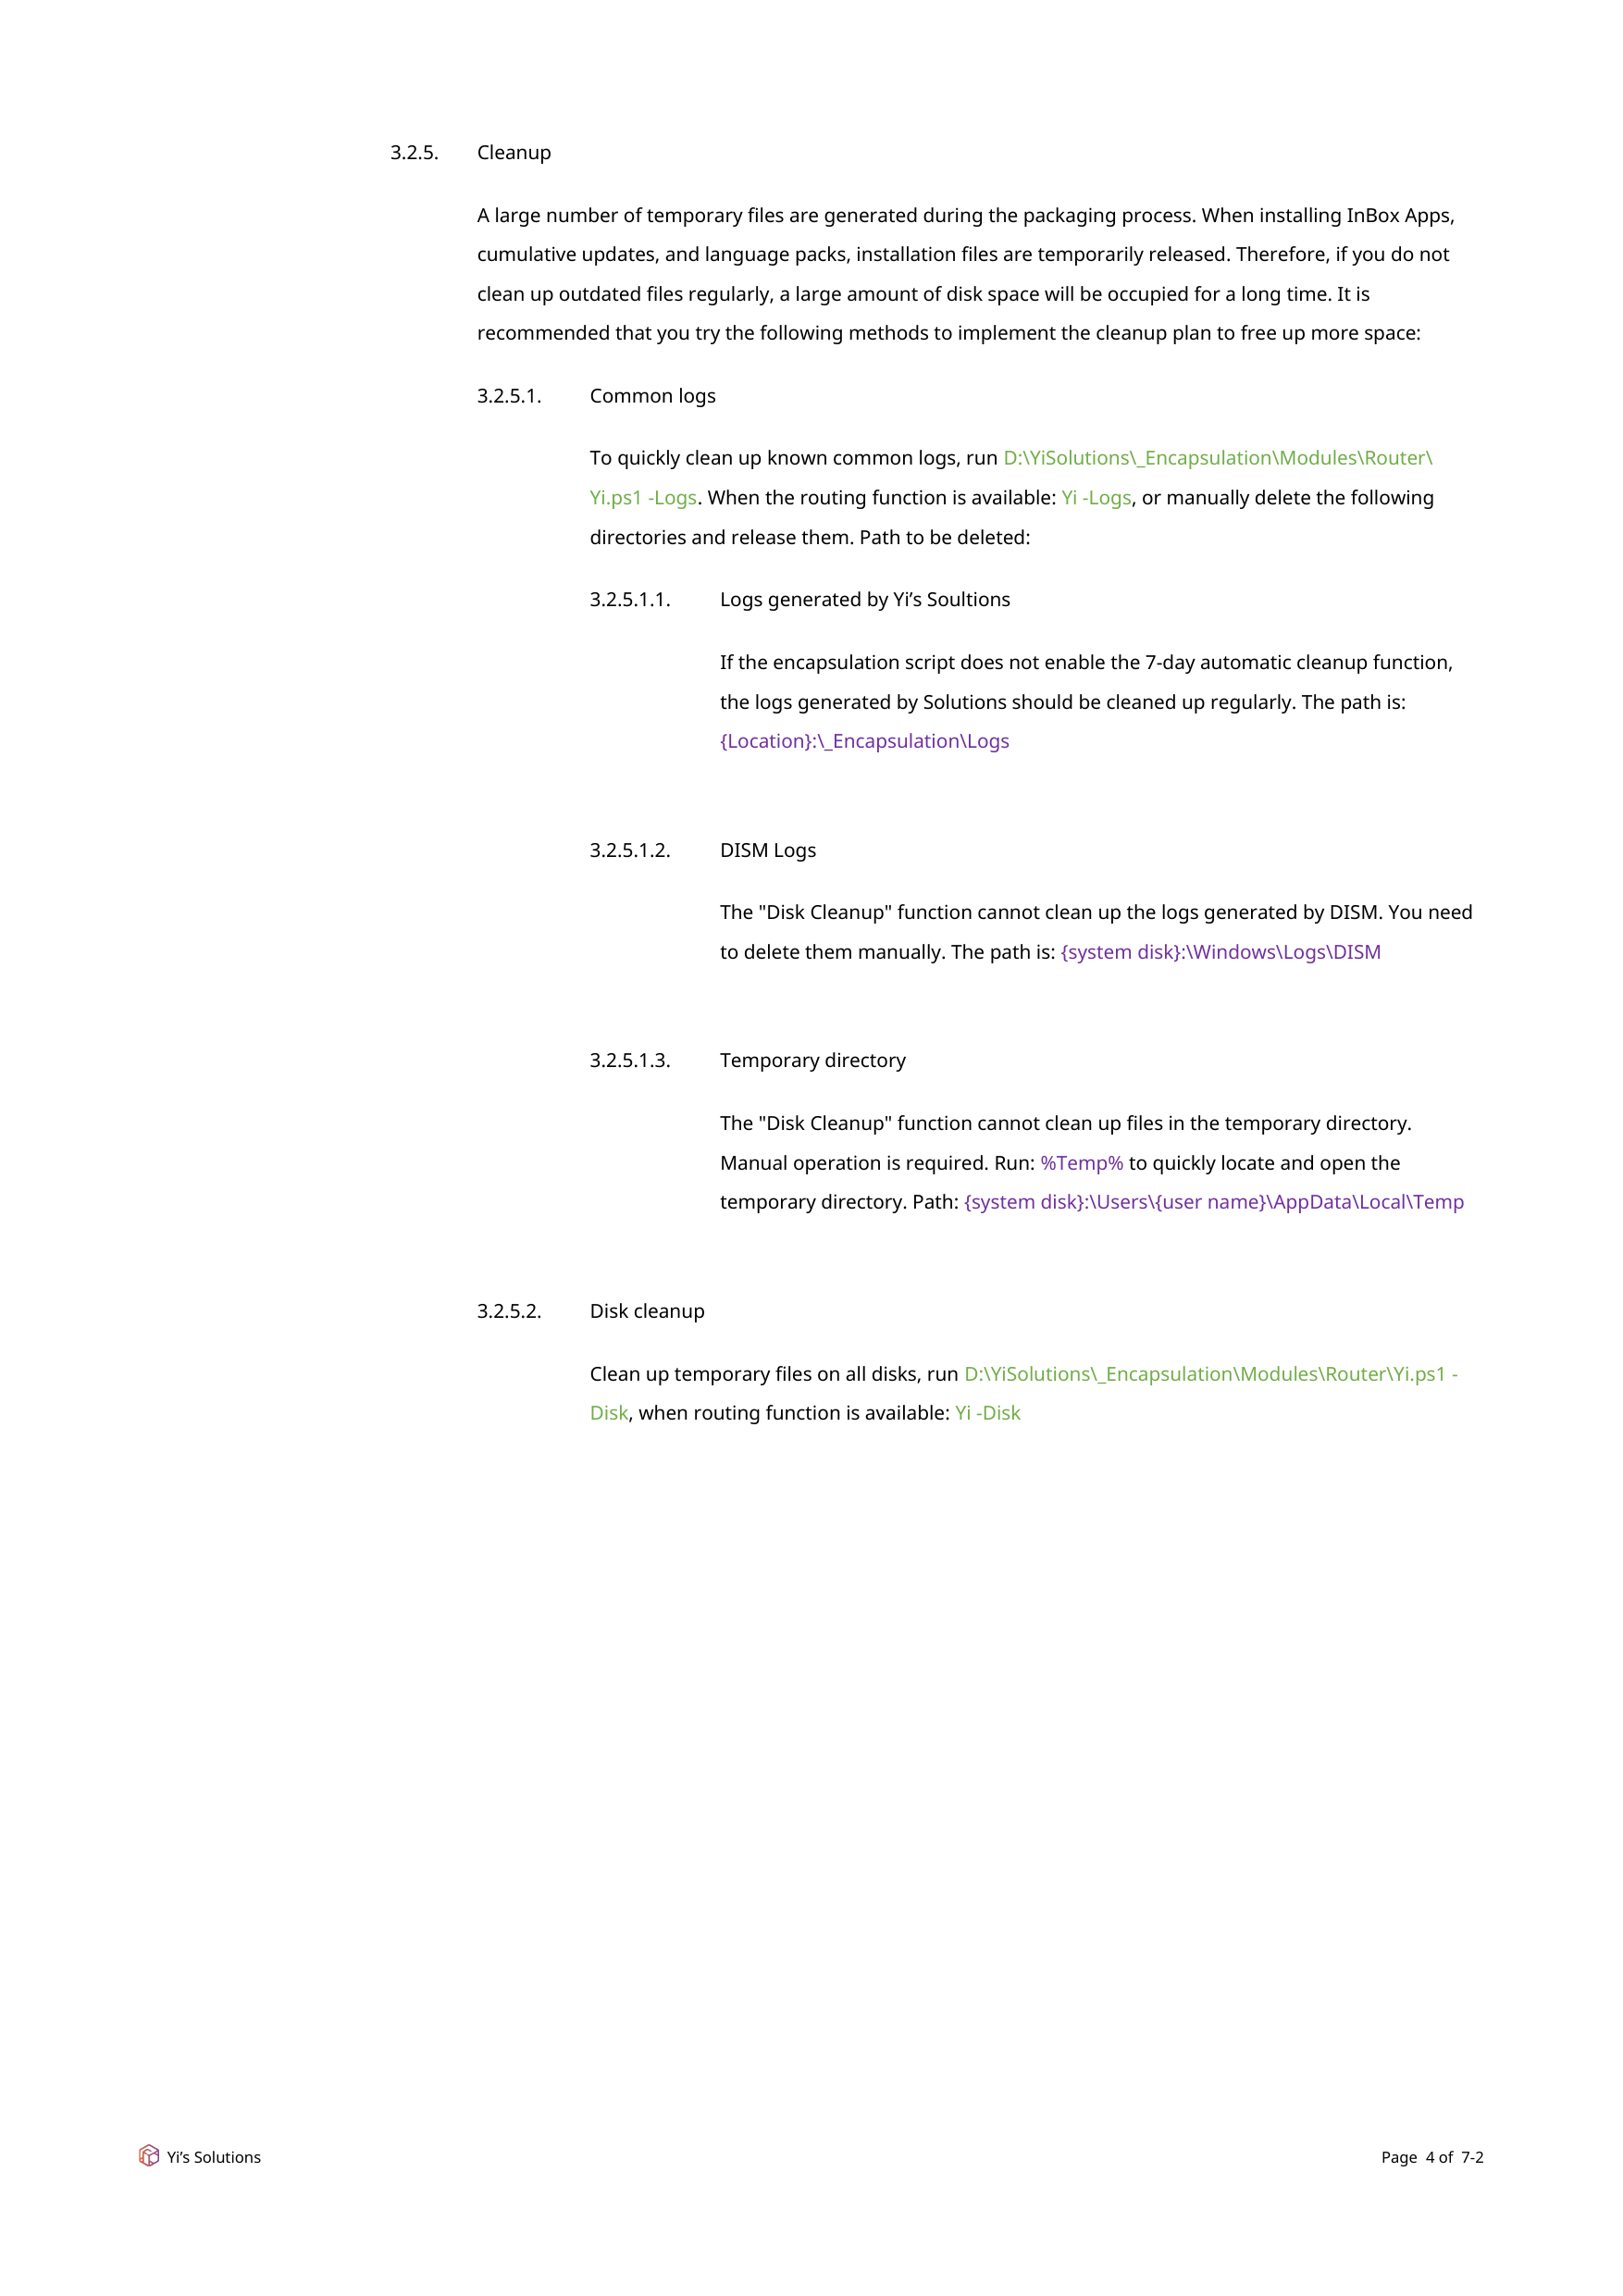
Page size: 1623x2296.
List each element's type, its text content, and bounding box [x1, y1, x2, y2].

list Logs generated by Yi’s Soultions [589, 586, 1484, 613]
picture [139, 2144, 159, 2166]
list To quickly clean up known common logs, run D:\YiSolutions\_Encapsulation\Modules\Router\Yi.ps1 -Logs. When the routing function is available: Yi -Logs, or manually delete the following directories and release them. Path to be deleted: [589, 445, 1484, 550]
list If the encapsulation script does not enable the 7-day automatic cleanup function, the logs generated by Solutions should be cleaned up regularly. The path is: {Location}:\_Encapsulation\Logs [720, 649, 1484, 754]
list Common logs [477, 382, 1484, 408]
list The "Disk Cleanup" function cannot clean up files in the temporary directory. Manual operation is required. Run: %Temp% to quickly locate and open the temporary directory. Path: {system disk}:\Users\{user name}\AppData\Local\Temp [720, 1110, 1484, 1215]
list Temporary directory [589, 1048, 1484, 1074]
list A large number of temporary files are generated during the packaging process. When installing InBox Apps, cumulative updates, and language packs, installation files are temporarily released. Therefore, if you do not clean up outdated files regularly, a large amount of disk space will be occupied for a long time. It is recommended that you try the following methods to implement the cleanup plan to free up more space: [477, 202, 1484, 346]
list The "Disk Cleanup" function cannot clean up the logs generated by DISM. You need to delete them manually. The path is: {system disk}:\Windows\Logs\DISM [720, 899, 1484, 964]
text Clean up temporary files on all disks, run D:\YiSolutions\_Encapsulation\Modules\Router\Yi.ps1 -Disk, when routing function is available: Yi -Disk [589, 1360, 1484, 1426]
list Disk cleanup [477, 1297, 1484, 1324]
list Cleanup [390, 139, 1484, 165]
list DISM Logs [589, 837, 1484, 863]
